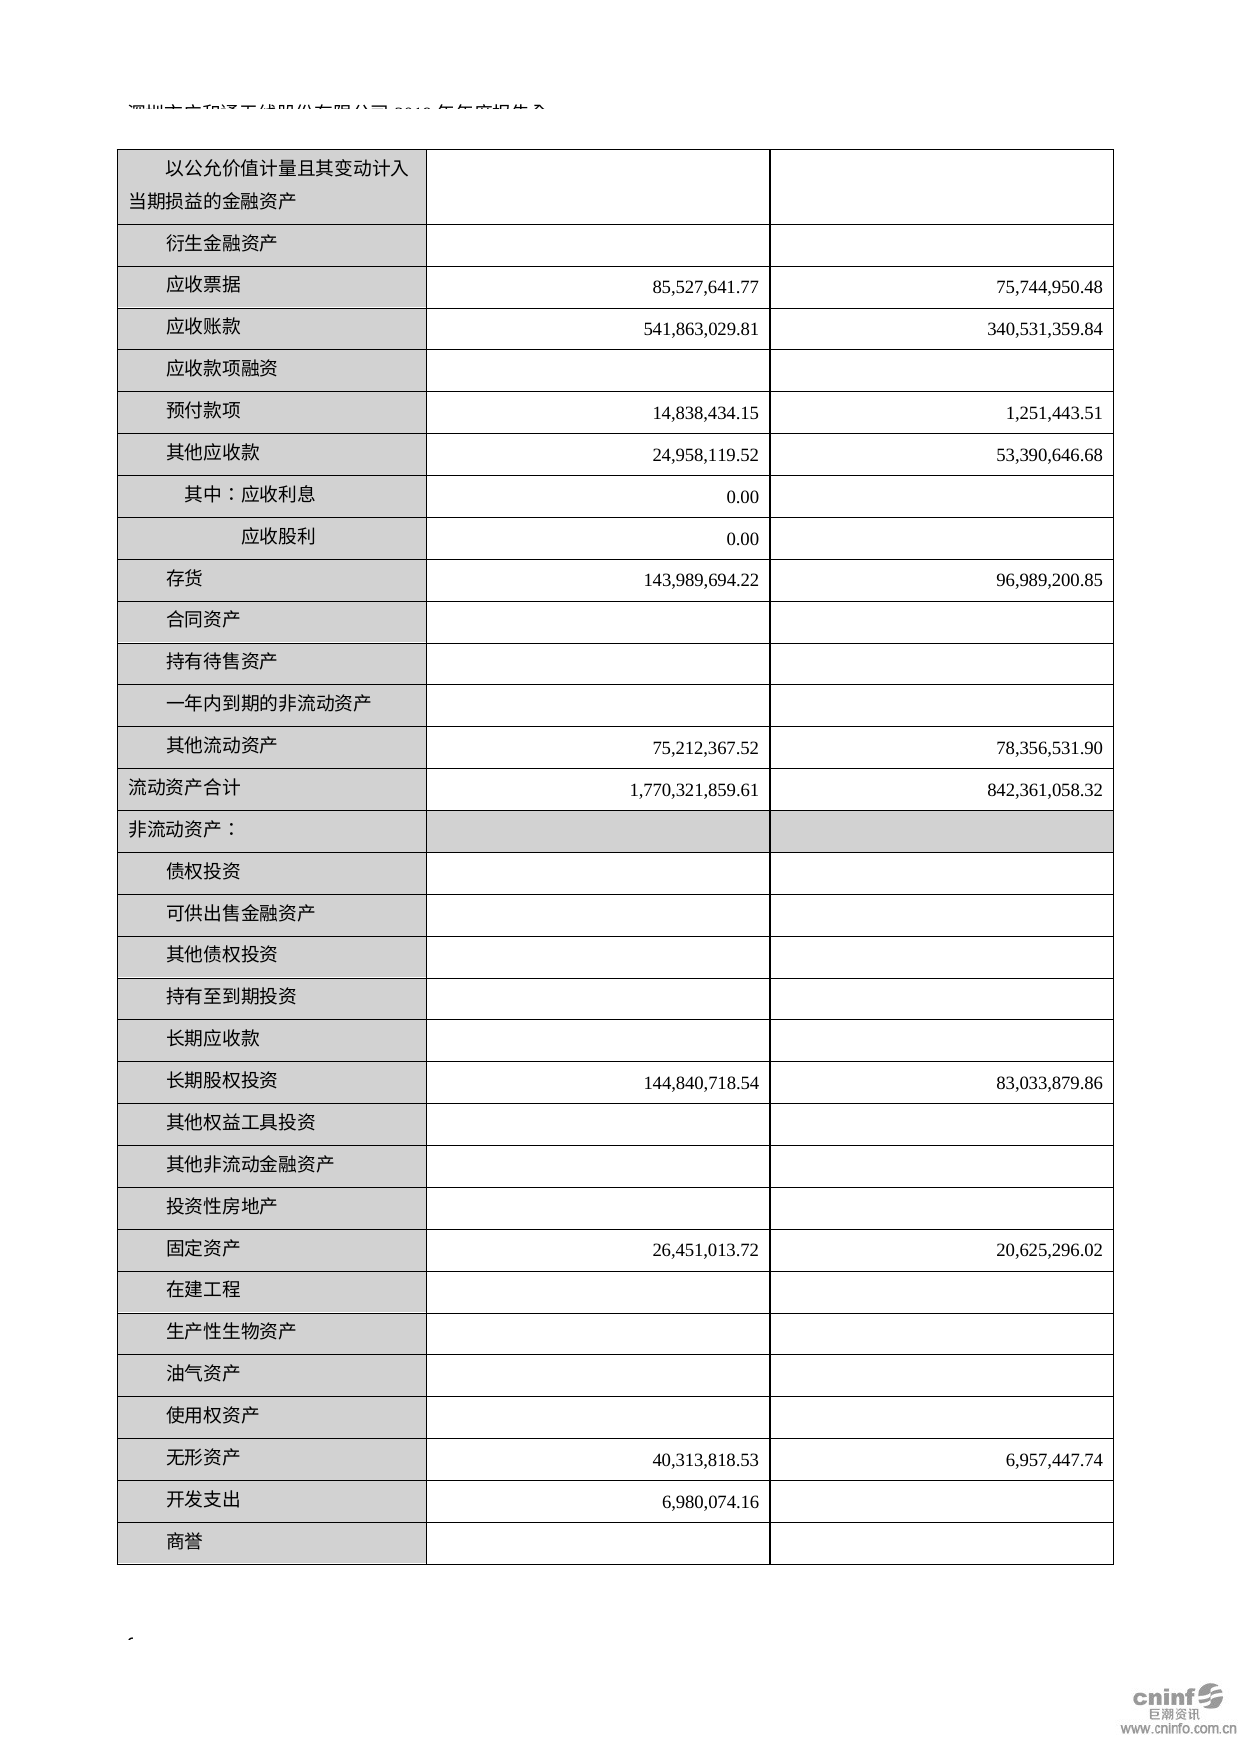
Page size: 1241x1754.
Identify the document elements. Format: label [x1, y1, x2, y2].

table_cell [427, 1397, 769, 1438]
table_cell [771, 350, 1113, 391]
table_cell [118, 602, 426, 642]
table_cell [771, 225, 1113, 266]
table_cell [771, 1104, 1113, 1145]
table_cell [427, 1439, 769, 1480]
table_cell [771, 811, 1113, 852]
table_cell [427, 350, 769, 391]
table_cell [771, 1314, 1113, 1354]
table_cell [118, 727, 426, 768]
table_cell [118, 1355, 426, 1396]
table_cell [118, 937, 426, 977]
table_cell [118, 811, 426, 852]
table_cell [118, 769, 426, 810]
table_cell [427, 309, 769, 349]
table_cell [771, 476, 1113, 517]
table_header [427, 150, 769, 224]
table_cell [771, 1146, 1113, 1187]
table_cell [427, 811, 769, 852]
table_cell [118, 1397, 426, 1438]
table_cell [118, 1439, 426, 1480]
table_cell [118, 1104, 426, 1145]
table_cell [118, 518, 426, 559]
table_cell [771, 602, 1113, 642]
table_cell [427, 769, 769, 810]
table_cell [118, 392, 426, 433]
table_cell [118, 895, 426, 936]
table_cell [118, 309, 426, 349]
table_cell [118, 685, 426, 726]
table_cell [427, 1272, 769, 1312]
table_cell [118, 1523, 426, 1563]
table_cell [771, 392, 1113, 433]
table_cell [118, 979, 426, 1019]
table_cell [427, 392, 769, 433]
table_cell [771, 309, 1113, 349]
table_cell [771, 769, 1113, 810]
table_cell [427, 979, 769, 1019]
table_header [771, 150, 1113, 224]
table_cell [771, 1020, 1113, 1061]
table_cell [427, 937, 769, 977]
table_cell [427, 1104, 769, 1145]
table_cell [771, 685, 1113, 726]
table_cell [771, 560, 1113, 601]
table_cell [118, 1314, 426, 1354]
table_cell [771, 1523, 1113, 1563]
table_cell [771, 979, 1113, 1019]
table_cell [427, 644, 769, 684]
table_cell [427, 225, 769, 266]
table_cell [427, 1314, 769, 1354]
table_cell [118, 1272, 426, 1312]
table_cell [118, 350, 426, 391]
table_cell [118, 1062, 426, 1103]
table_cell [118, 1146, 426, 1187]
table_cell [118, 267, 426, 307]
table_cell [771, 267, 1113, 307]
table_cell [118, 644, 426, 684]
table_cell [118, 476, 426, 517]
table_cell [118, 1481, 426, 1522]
picture [1115, 1680, 1240, 1737]
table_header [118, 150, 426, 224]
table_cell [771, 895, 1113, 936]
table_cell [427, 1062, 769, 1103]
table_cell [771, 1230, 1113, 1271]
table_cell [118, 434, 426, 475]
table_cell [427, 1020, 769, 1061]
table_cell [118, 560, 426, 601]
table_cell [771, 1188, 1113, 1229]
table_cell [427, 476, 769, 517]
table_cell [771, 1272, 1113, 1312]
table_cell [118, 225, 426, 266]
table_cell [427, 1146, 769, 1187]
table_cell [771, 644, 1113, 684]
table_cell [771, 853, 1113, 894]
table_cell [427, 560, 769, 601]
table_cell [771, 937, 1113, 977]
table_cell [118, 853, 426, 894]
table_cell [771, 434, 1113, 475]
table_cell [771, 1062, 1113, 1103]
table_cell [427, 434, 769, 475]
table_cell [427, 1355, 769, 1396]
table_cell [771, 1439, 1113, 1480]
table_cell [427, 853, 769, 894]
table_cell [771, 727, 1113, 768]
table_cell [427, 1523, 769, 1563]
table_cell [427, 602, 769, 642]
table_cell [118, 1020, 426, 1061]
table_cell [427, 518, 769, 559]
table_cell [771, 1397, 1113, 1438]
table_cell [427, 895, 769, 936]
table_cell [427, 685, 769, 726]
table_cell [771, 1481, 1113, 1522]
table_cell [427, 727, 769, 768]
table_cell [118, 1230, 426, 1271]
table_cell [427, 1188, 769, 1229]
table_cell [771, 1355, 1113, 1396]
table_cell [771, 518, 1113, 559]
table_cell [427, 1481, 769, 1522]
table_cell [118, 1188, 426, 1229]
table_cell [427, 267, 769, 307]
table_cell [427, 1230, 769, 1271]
